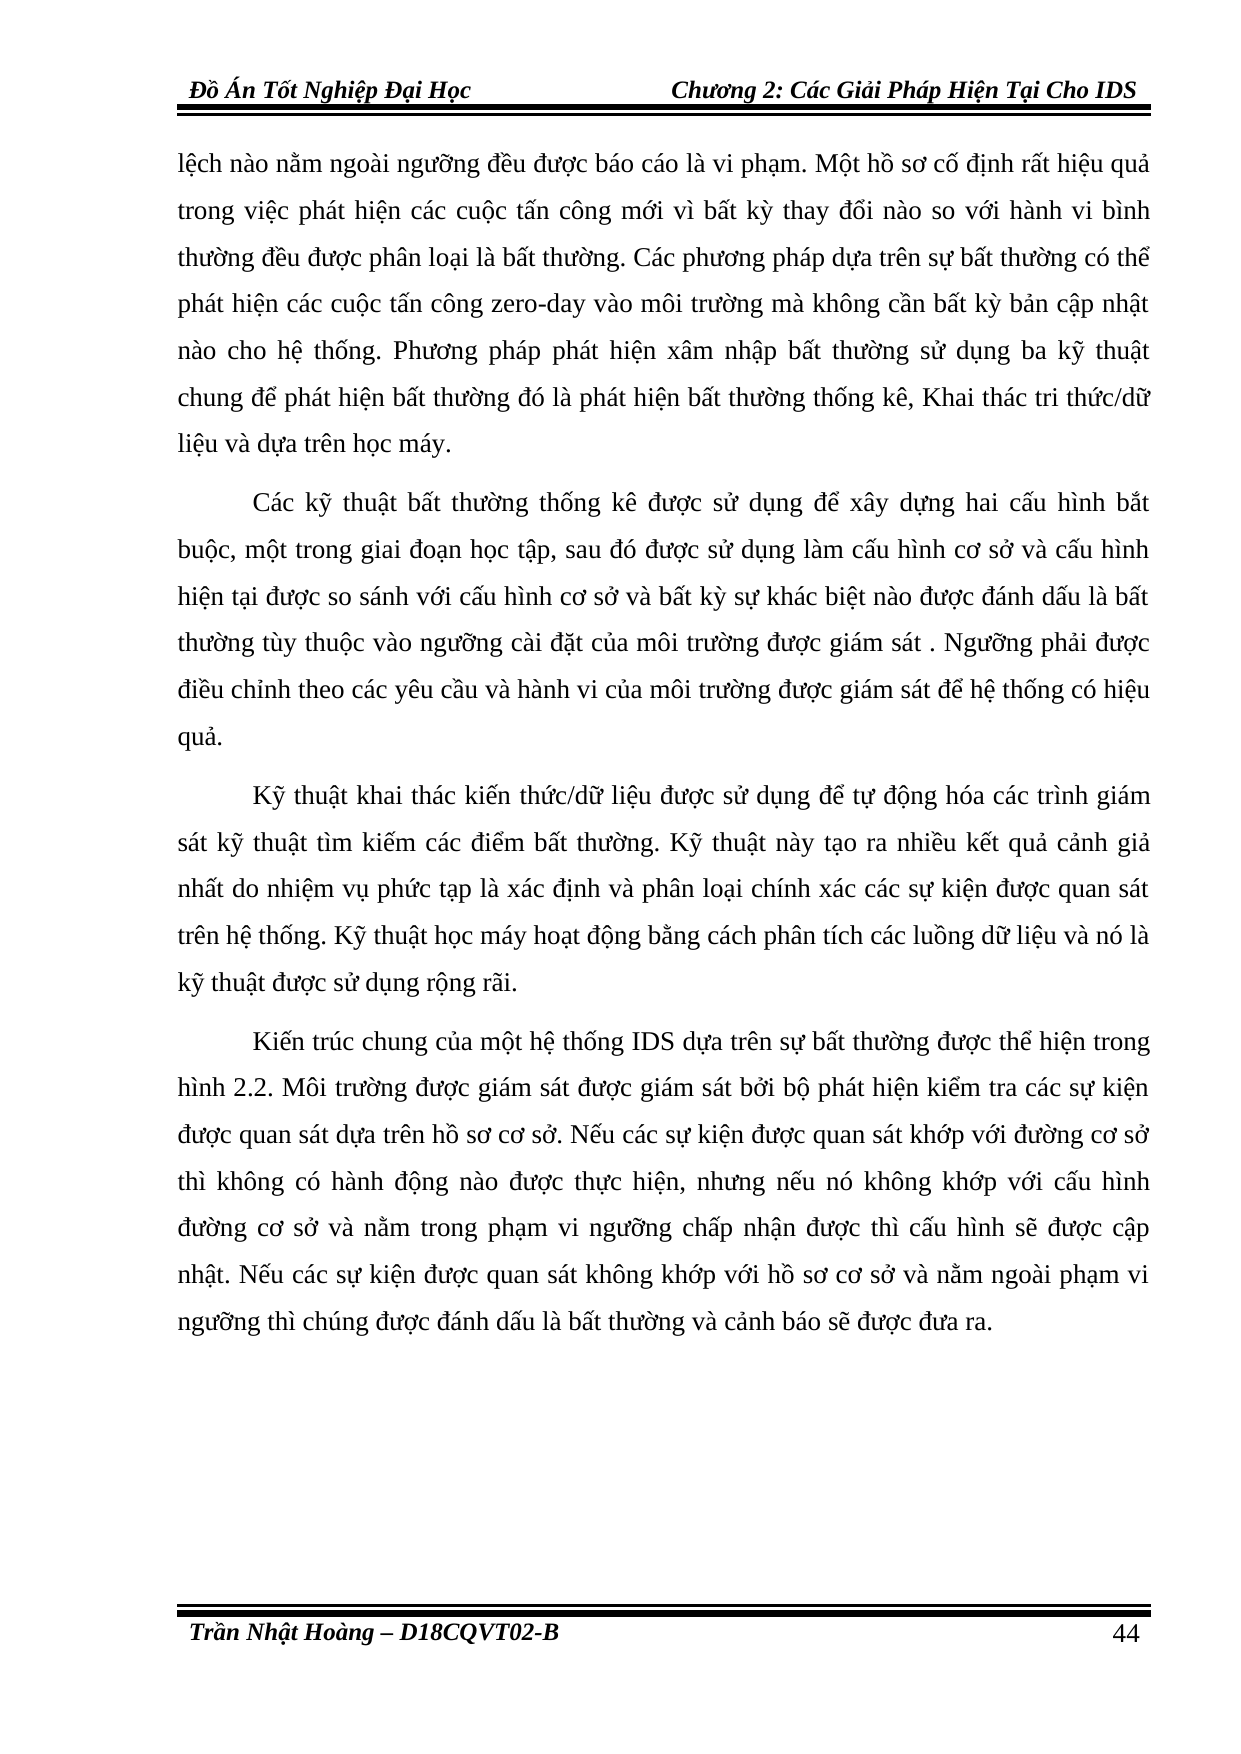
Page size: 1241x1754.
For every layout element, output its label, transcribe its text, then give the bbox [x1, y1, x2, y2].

text Kỹ thuật khai thác kiến ​​thức/dữ liệu được sử dụng để tự động hóa các trình giám sát kỹ thuật tìm kiếm các điểm bất thường. Kỹ thuật này tạo ra nhiều kết quả cảnh giả nhất do nhiệm vụ phức tạp là xác định và phân loại chính xác các sự kiện được quan sát trên hệ thống. Kỹ thuật học máy hoạt động bằng cách phân tích các luồng dữ liệu và nó là kỹ thuật được sử dụng rộng rãi. [177, 779, 1152, 997]
text Các kỹ thuật bất thường thống kê được sử dụng để xây dựng hai cấu hình bắt buộc, một trong giai đoạn học tập, sau đó được sử dụng làm cấu hình cơ sở và cấu hình hiện tại được so sánh với cấu hình cơ sở và bất kỳ sự khác biệt nào được đánh dấu là bất thường tùy thuộc vào ngưỡng cài đặt của môi trường được giám sát . Ngưỡng phải được điều chỉnh theo các yêu cầu và hành vi của môi trường được giám sát để hệ thống có hiệu quả. [177, 487, 1152, 751]
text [177, 147, 1152, 458]
text Kiến trúc chung của một hệ thống IDS dựa trên sự bất thường được thể hiện trong hình 2.2. Môi trường được giám sát được giám sát bởi bộ phát hiện kiểm tra các sự kiện được quan sát dựa trên hồ sơ cơ sở. Nếu các sự kiện được quan sát khớp với đường cơ sở thì không có hành động nào được thực hiện, nhưng nếu nó không khớp với cấu hình đường cơ sở và nằm trong phạm vi ngưỡng chấp nhận được thì cấu hình sẽ được cập nhật. Nếu các sự kiện được quan sát không khớp với hồ sơ cơ sở và nằm ngoài phạm vi ngưỡng thì chúng được đánh dấu là bất thường và cảnh báo sẽ được đưa ra. [177, 1025, 1152, 1336]
